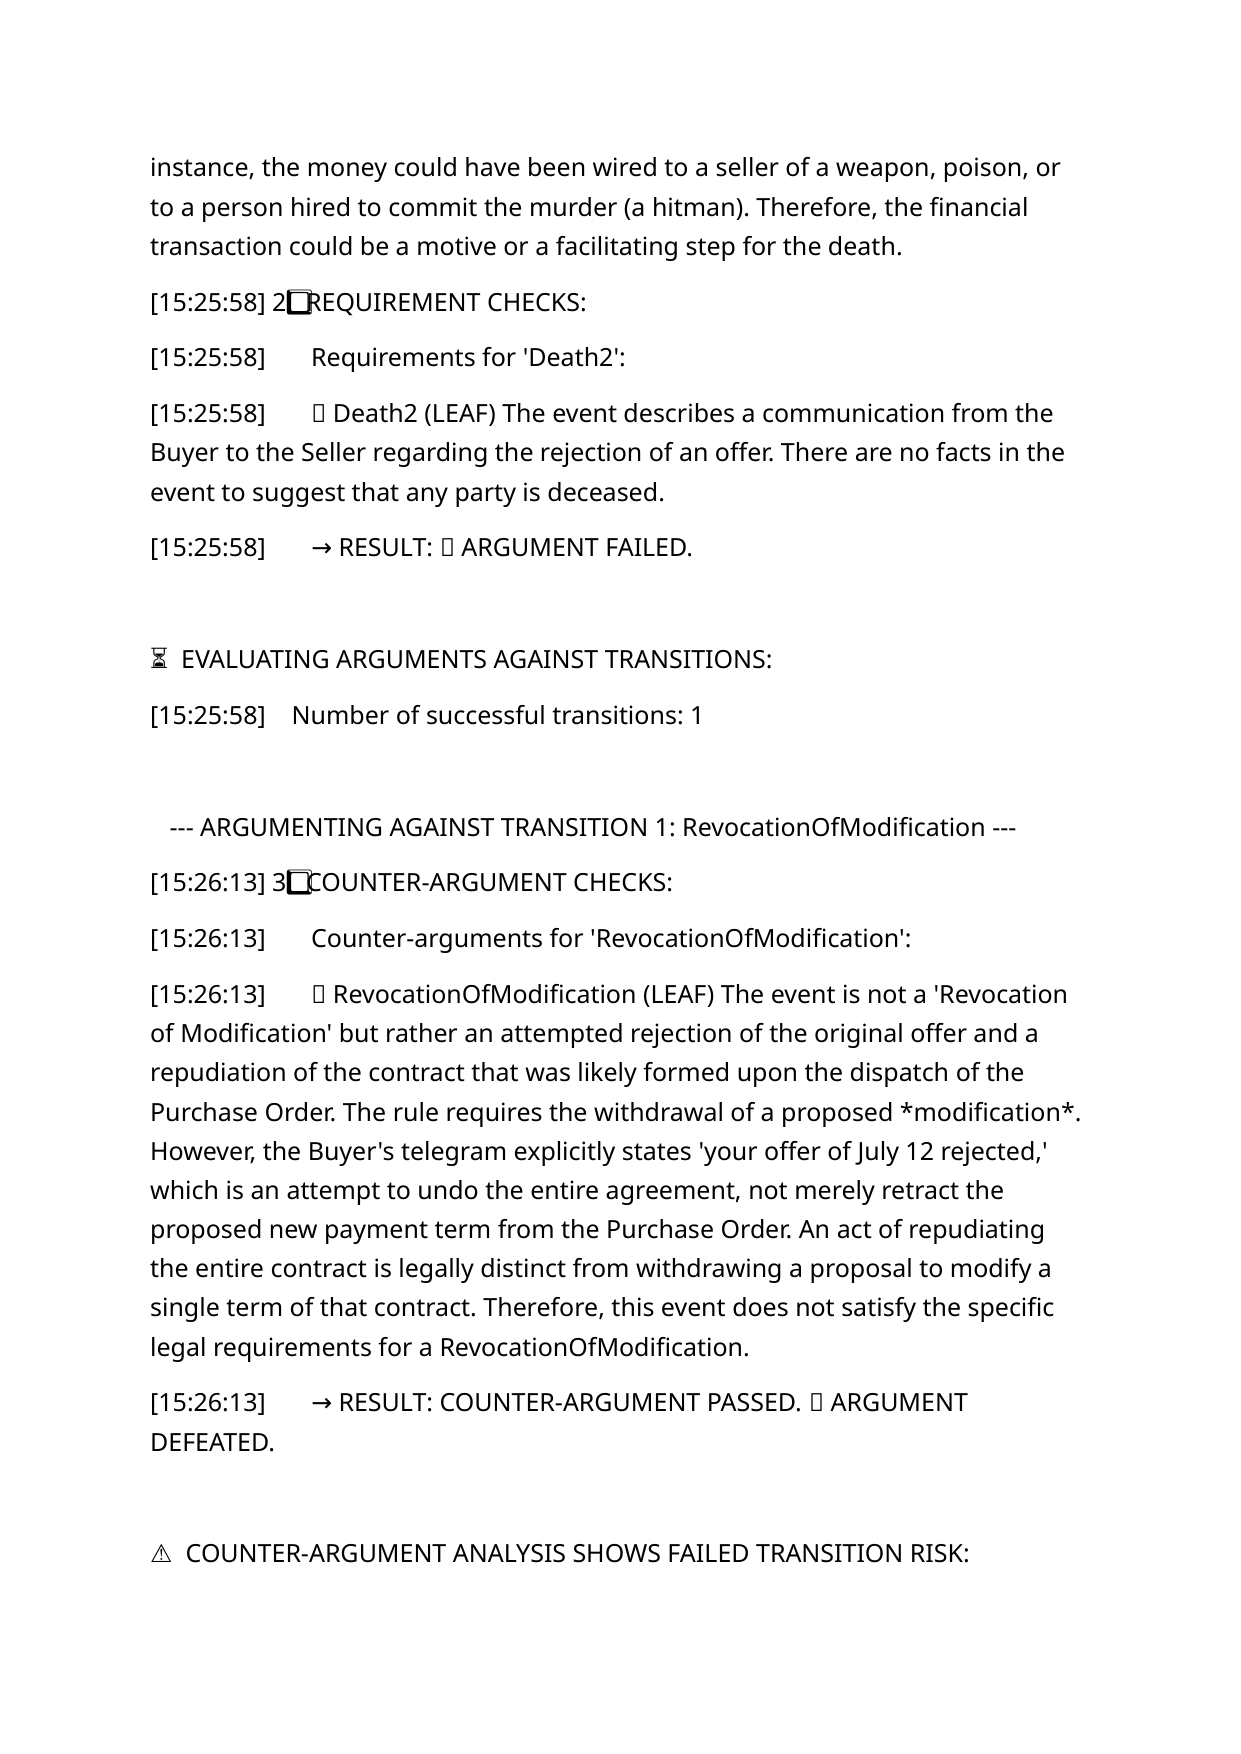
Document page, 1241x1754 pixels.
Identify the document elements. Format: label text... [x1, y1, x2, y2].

text [15:25:58] → RESULT: ❌ ARGUMENT FAILED. [150, 530, 1090, 564]
text [15:25:58] Number of successful transitions: 1 [150, 697, 1090, 732]
text ⚠️ COUNTER-ARGUMENT ANALYSIS SHOWS FAILED TRANSITION RISK: [150, 1536, 1090, 1570]
text [15:25:58] 2️⃣ REQUIREMENT CHECKS: [150, 284, 1090, 318]
text [15:26:13] Counter-arguments for 'RevocationOfModification': [150, 921, 1090, 955]
text [15:26:13] 🔴 RevocationOfModification (LEAF) The event is not a 'Revocation of Modification' but rather an attempted rejection of the original offer and a repudiation of the contract that was likely formed upon the dispatch of the Purchase Order. The rule requires the withdrawal of a proposed *modification*. However, the Buyer's telegram explicitly states 'your offer of July 12 rejected,' which is an attempt to undo the entire agreement, not merely retract the proposed new payment term from the Purchase Order. An act of repudiating the entire contract is legally distinct from withdrawing a proposal to modify a single term of that contract. Therefore, this event does not satisfy the specific legal requirements for a RevocationOfModification. [150, 977, 1090, 1363]
text [15:26:13] 3️⃣ COUNTER-ARGUMENT CHECKS: [150, 865, 1090, 899]
text [15:26:13] → RESULT: COUNTER-ARGUMENT PASSED. ❌ ARGUMENT DEFEATED. [150, 1385, 1090, 1458]
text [150, 150, 1090, 262]
text --- ARGUMENTING AGAINST TRANSITION 1: RevocationOfModification --- [150, 809, 1090, 843]
text [15:25:58] Requirements for 'Death2': [150, 340, 1090, 374]
text ⏳ EVALUATING ARGUMENTS AGAINST TRANSITIONS: [150, 642, 1090, 676]
text [15:25:58] 🔴 Death2 (LEAF) The event describes a communication from the Buyer to the Seller regarding the rejection of an offer. There are no facts in the event to suggest that any party is deceased. [150, 396, 1090, 508]
